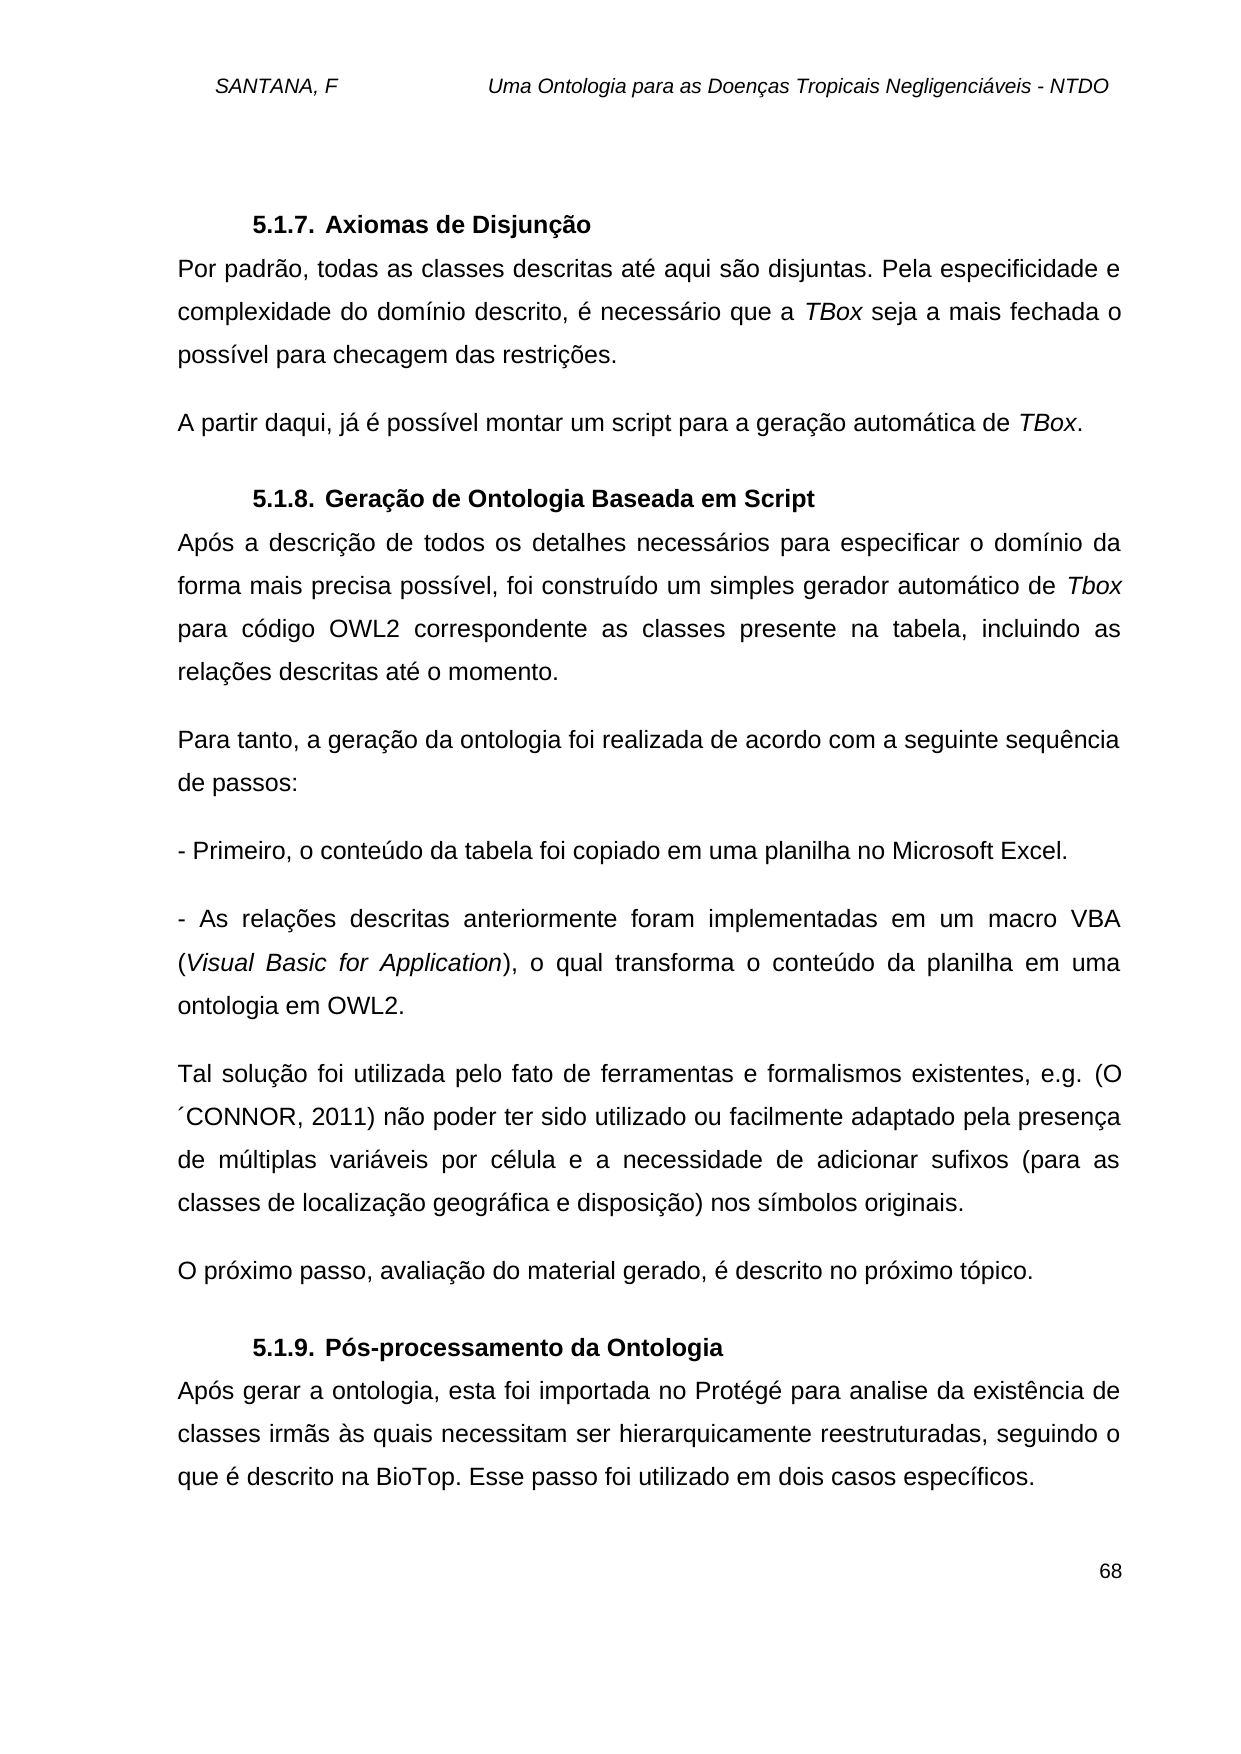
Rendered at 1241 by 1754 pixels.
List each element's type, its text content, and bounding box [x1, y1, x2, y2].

text Por padrão, todas as classes descritas até aqui são disjuntas. Pela especificidade e complexidade do domínio descrito, é necessário que a TBox seja a mais fechada o possível para checagem das restrições. [177, 254, 1122, 369]
text A partir daqui, já é possível montar um script para a geração automática de TBox. [177, 408, 1122, 437]
text O próximo passo, avaliação do material gerado, é descrito no próximo tópico. [177, 1256, 1122, 1285]
subtitle Pós-processamento da Ontologia [252, 1333, 1122, 1362]
text - As relações descritas anteriormente foram implementadas em um macro VBA (Visual Basic for Application), o qual transforma o conteúdo da planilha em uma ontologia em OWL2. [177, 904, 1122, 1019]
text Para tanto, a geração da ontologia foi realizada de acordo com a seguinte sequência de passos: [177, 725, 1122, 797]
subtitle Geração de Ontologia Baseada em Script [252, 484, 1122, 513]
text Tal solução foi utilizada pelo fato de ferramentas e formalismos existentes, e.g. (O´CONNOR, 2011) não poder ter sido utilizado ou facilmente adaptado pela presença de múltiplas variáveis por célula e a necessidade de adicionar sufixos (para as classes de localização geográfica e disposição) nos símbolos originais. [177, 1059, 1122, 1217]
subtitle Axiomas de Disjunção [252, 211, 1122, 239]
text - Primeiro, o conteúdo da tabela foi copiado em uma planilha no Microsoft Excel. [177, 836, 1122, 865]
text Após a descrição de todos os detalhes necessários para especificar o domínio da forma mais precisa possível, foi construído um simples gerador automático de Tbox para código OWL2 correspondente as classes presente na tabela, incluindo as relações descritas até o momento. [177, 528, 1122, 686]
text Após gerar a ontologia, esta foi importada no Protégé para analise da existência de classes irmãs às quais necessitam ser hierarquicamente reestruturadas, seguindo o que é descrito na BioTop. Esse passo foi utilizado em dois casos específicos. [177, 1376, 1122, 1491]
